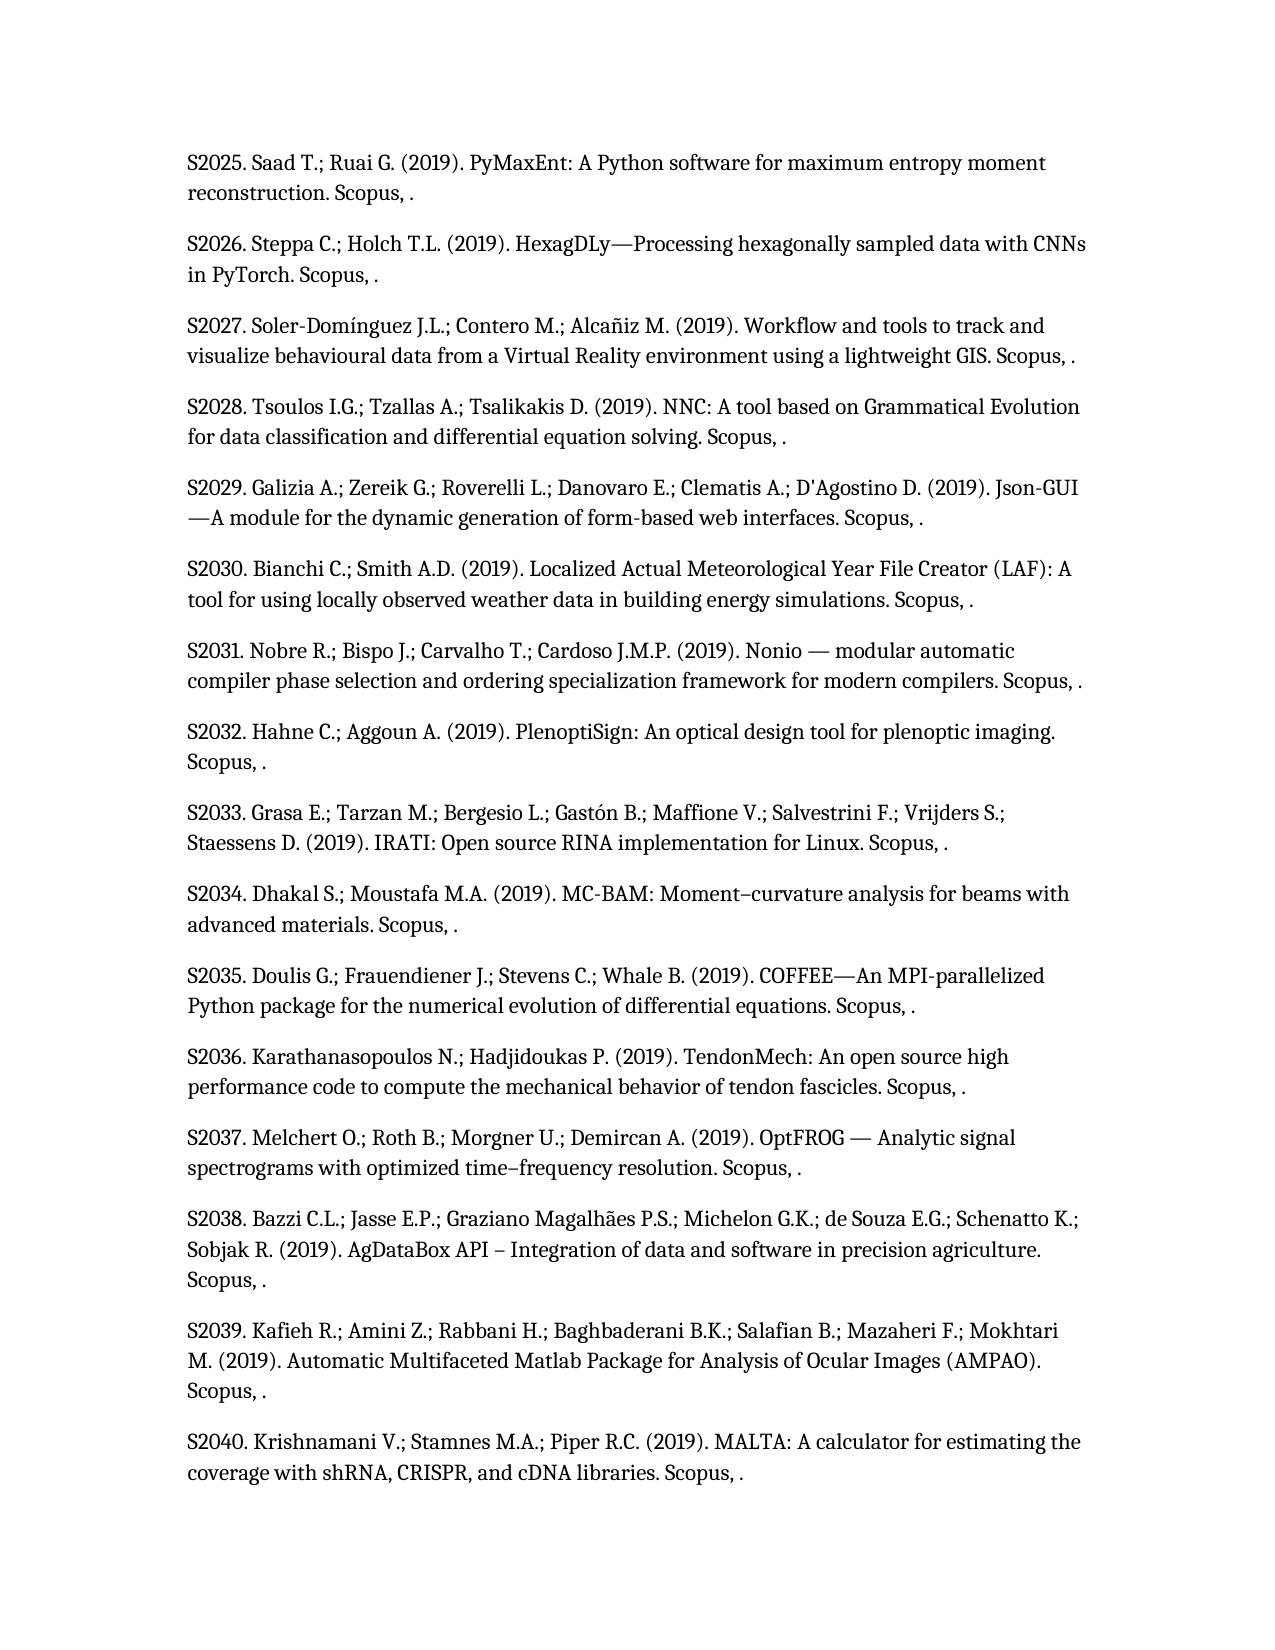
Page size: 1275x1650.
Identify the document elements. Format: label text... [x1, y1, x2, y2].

text S2030. Bianchi C.; Smith A.D. (2019). Localized Actual Meteorological Year File Creator (LAF): A tool for using locally observed weather data in building energy simulations. Scopus, . [187, 556, 1087, 613]
text S2033. Grasa E.; Tarzan M.; Bergesio L.; Gastón B.; Maffione V.; Salvestrini F.; Vrijders S.; Staessens D. (2019). IRATI: Open source RINA implementation for Linux. Scopus, . [187, 800, 1087, 857]
text S2032. Hahne C.; Aggoun A. (2019). PlenoptiSign: An optical design tool for plenoptic imaging. Scopus, . [187, 719, 1087, 775]
text S2039. Kafieh R.; Amini Z.; Rabbani H.; Baghbaderani B.K.; Salafian B.; Mazaheri F.; Mokhtari M. (2019). Automatic Multifaceted Matlab Package for Analysis of Ocular Images (AMPAO). Scopus, . [187, 1318, 1087, 1404]
text S2038. Bazzi C.L.; Jasse E.P.; Graziano Magalhães P.S.; Michelon G.K.; de Souza E.G.; Schenatto K.; Sobjak R. (2019). AgDataBox API – Integration of data and software in precision agriculture. Scopus, . [187, 1206, 1087, 1293]
text S2027. Soler-Domínguez J.L.; Contero M.; Alcañiz M. (2019). Workflow and tools to track and visualize behavioural data from a Virtual Reality environment using a lightweight GIS. Scopus, . [187, 312, 1087, 369]
text S2025. Saad T.; Ruai G. (2019). PyMaxEnt: A Python software for maximum entropy moment reconstruction. Scopus, . [187, 150, 1087, 207]
text S2036. Karathanasopoulos N.; Hadjidoukas P. (2019). TendonMech: An open source high performance code to compute the mechanical behavior of tendon fascicles. Scopus, . [187, 1044, 1087, 1100]
text S2035. Doulis G.; Frauendiener J.; Stevens C.; Whale B. (2019). COFFEE—An MPI-parallelized Python package for the numerical evolution of differential equations. Scopus, . [187, 962, 1087, 1019]
text S2040. Krishnamani V.; Stamnes M.A.; Piper R.C. (2019). MALTA: A calculator for estimating the coverage with shRNA, CRISPR, and cDNA libraries. Scopus, . [187, 1429, 1087, 1486]
text S2037. Melchert O.; Roth B.; Morgner U.; Demircan A. (2019). OptFROG — Analytic signal spectrograms with optimized time–frequency resolution. Scopus, . [187, 1125, 1087, 1182]
text S2026. Steppa C.; Holch T.L. (2019). HexagDLy—Processing hexagonally sampled data with CNNs in PyTorch. Scopus, . [187, 231, 1087, 288]
text S2028. Tsoulos I.G.; Tzallas A.; Tsalikakis D. (2019). NNC: A tool based on Grammatical Evolution for data classification and differential equation solving. Scopus, . [187, 394, 1087, 450]
text S2029. Galizia A.; Zereik G.; Roverelli L.; Danovaro E.; Clematis A.; D'Agostino D. (2019). Json-GUI—A module for the dynamic generation of form-based web interfaces. Scopus, . [187, 475, 1087, 532]
text S2031. Nobre R.; Bispo J.; Carvalho T.; Cardoso J.M.P. (2019). Nonio — modular automatic compiler phase selection and ordering specialization framework for modern compilers. Scopus, . [187, 637, 1087, 694]
text S2034. Dhakal S.; Moustafa M.A. (2019). MC-BAM: Moment–curvature analysis for beams with advanced materials. Scopus, . [187, 881, 1087, 938]
